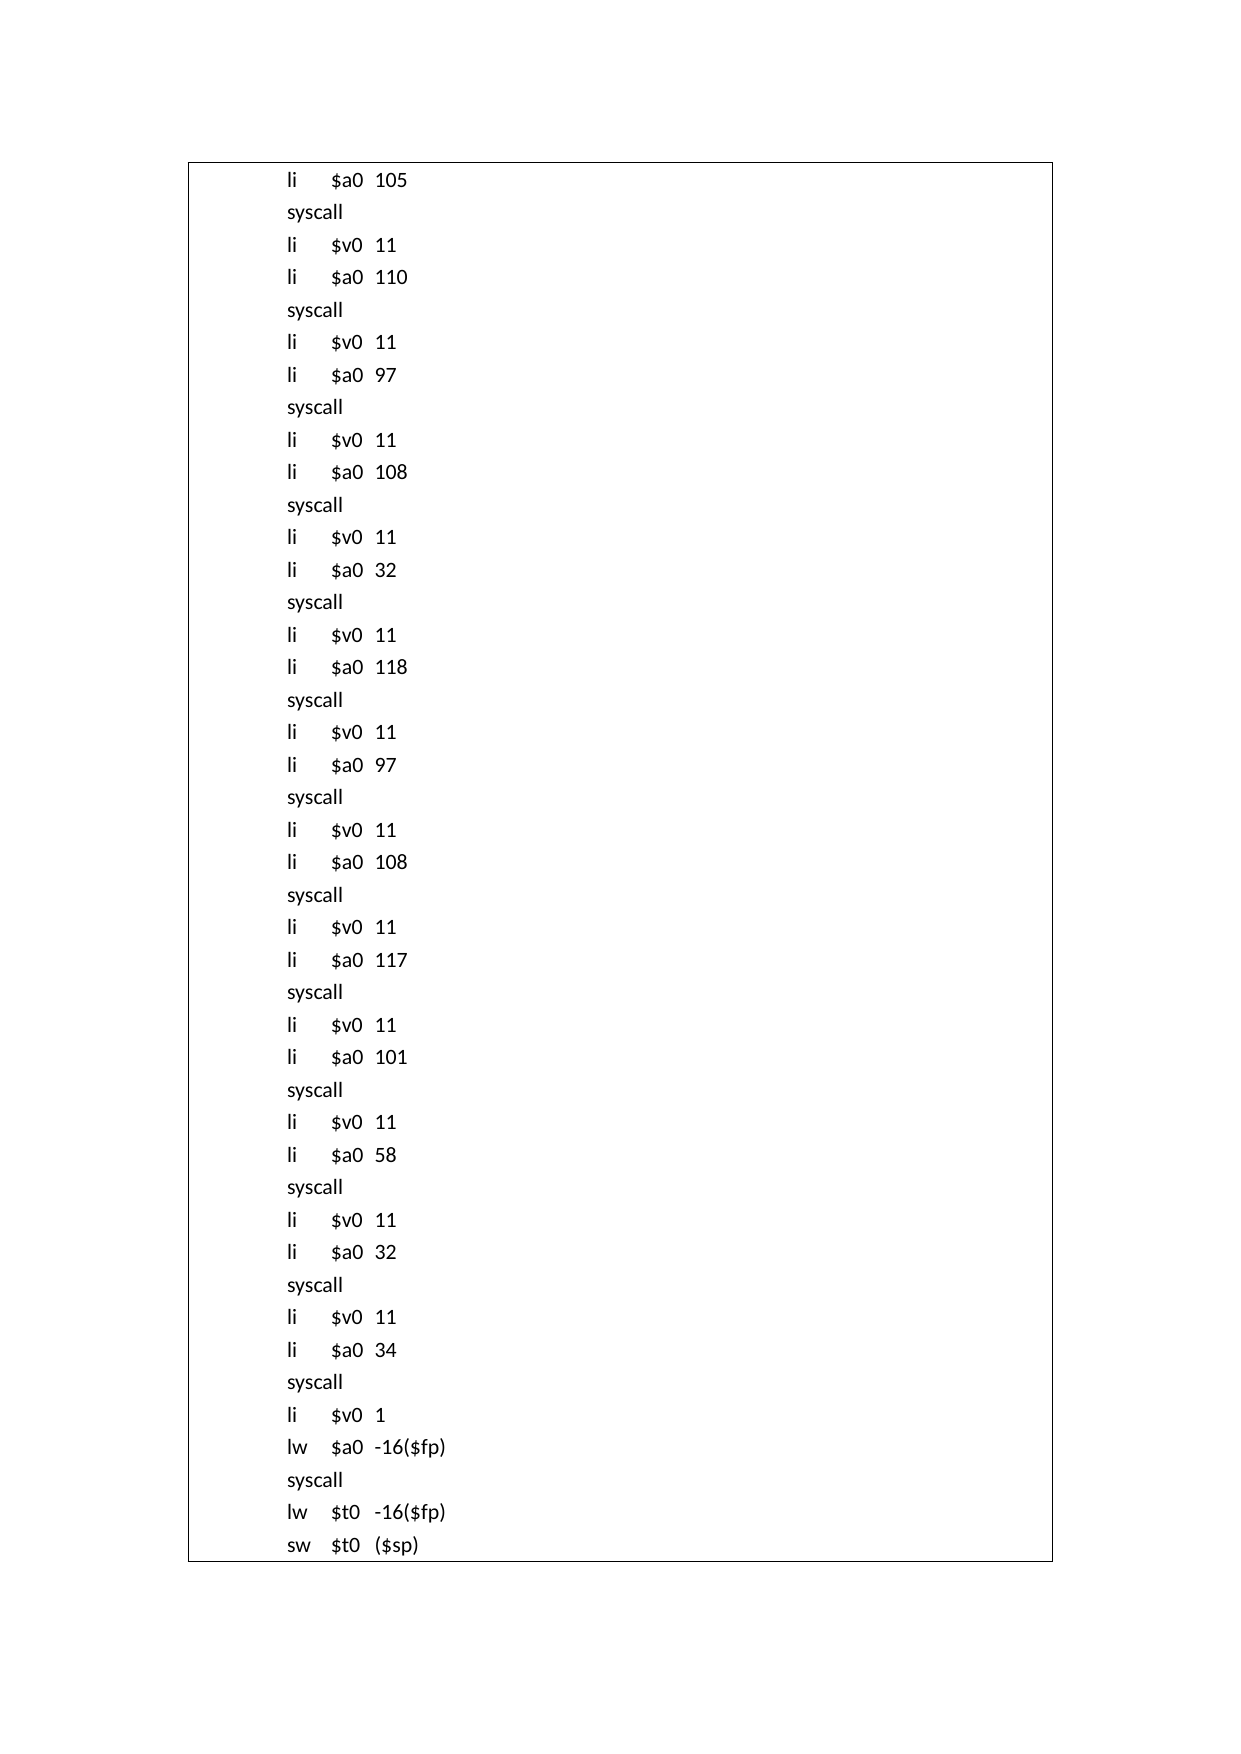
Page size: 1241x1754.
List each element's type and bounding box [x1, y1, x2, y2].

table_header [189, 163, 1052, 1561]
